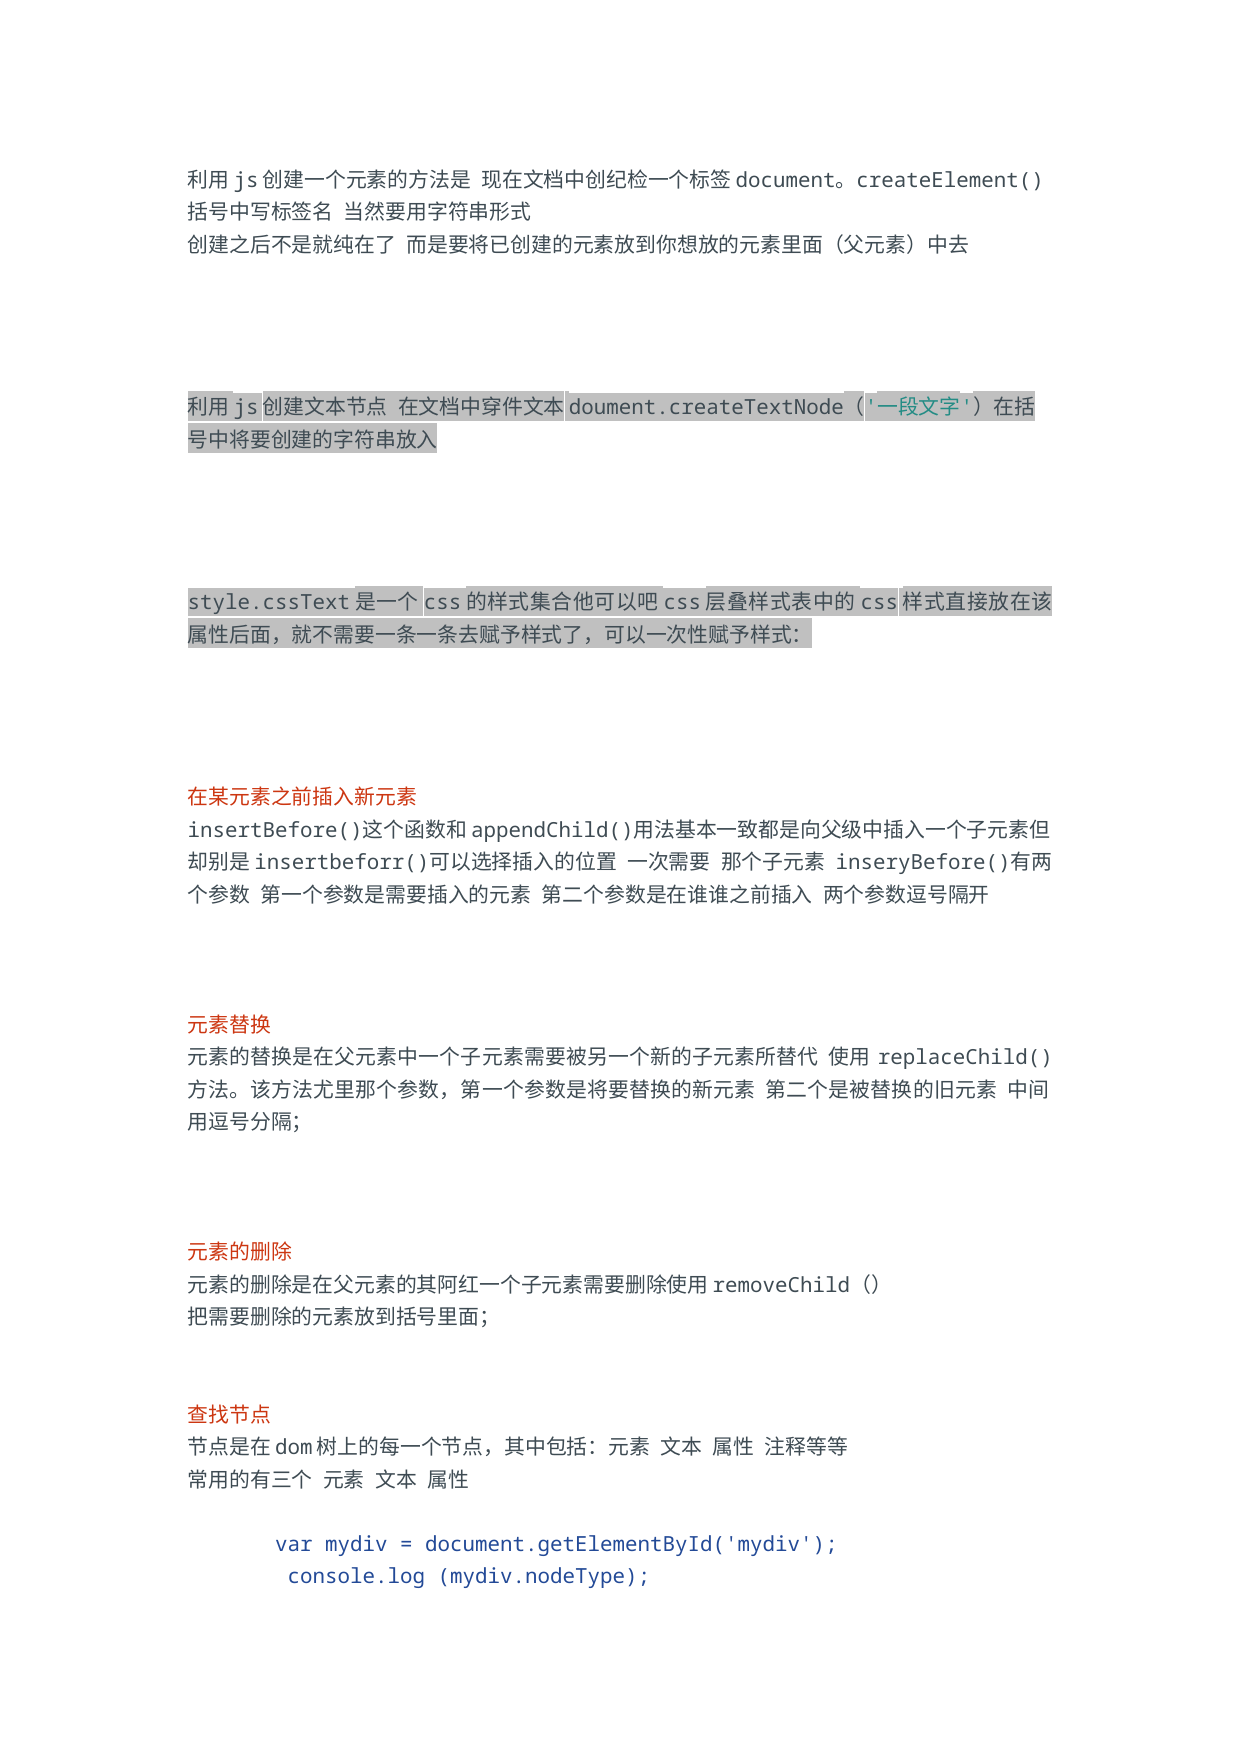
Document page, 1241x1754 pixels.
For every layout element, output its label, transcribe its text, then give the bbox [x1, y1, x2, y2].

text 元素替换 [187, 1007, 1053, 1039]
text 查找节点 [187, 1397, 1053, 1429]
text 常用的有三个 元素 文本 属性 [187, 1462, 1053, 1494]
text 在某元素之前插入新元素 [187, 779, 1053, 812]
text 节点是在dom树上的每一个节点，其中包括：元素 文本 属性 注释等等 [187, 1429, 1053, 1462]
text 元素的删除 [187, 1234, 1053, 1267]
text 创建之后不是就纯在了 而是要将已创建的元素放到你想放的元素里面（父元素）中去 [187, 227, 1053, 259]
text var mydiv = document.getElementById('mydiv'); [187, 1527, 1053, 1559]
text 元素的替换是在父元素中一个子元素需要被另一个新的子元素所替代 使用replaceChild()方法。该方法尤里那个参数，第一个参数是将要替换的新元素 第二个是被替换的旧元素 中间用逗号分隔； [187, 1039, 1053, 1137]
text 利用js创建一个元素的方法是 现在文档中创纪检一个标签document。createElement()括号中写标签名 当然要用字符串形式 [187, 162, 1053, 227]
text console.log (mydiv.nodeType); [187, 1559, 1053, 1592]
text style.cssText是一个css的样式集合他可以吧css层叠样式表中的css样式直接放在该属性后面，就不需要一条一条去赋予样式了，可以一次性赋予样式： [187, 584, 1053, 649]
text 利用js创建文本节点 在文档中穿件文本doument.createTextNode（'一段文字'）在括号中将要创建的字符串放入 [187, 389, 1053, 454]
text 元素的删除是在父元素的其阿红一个子元素需要删除使用removeChild（） [187, 1267, 1053, 1299]
text 把需要删除的元素放到括号里面； [187, 1299, 1053, 1332]
text insertBefore()这个函数和appendChild()用法基本一致都是向父级中插入一个子元素但却别是insertbeforr()可以选择插入的位置 一次需要 那个子元素 inseryBefore()有两个参数 第一个参数是需要插入的元素 第二个参数是在谁谁之前插入 两个参数逗号隔开 [187, 812, 1053, 909]
